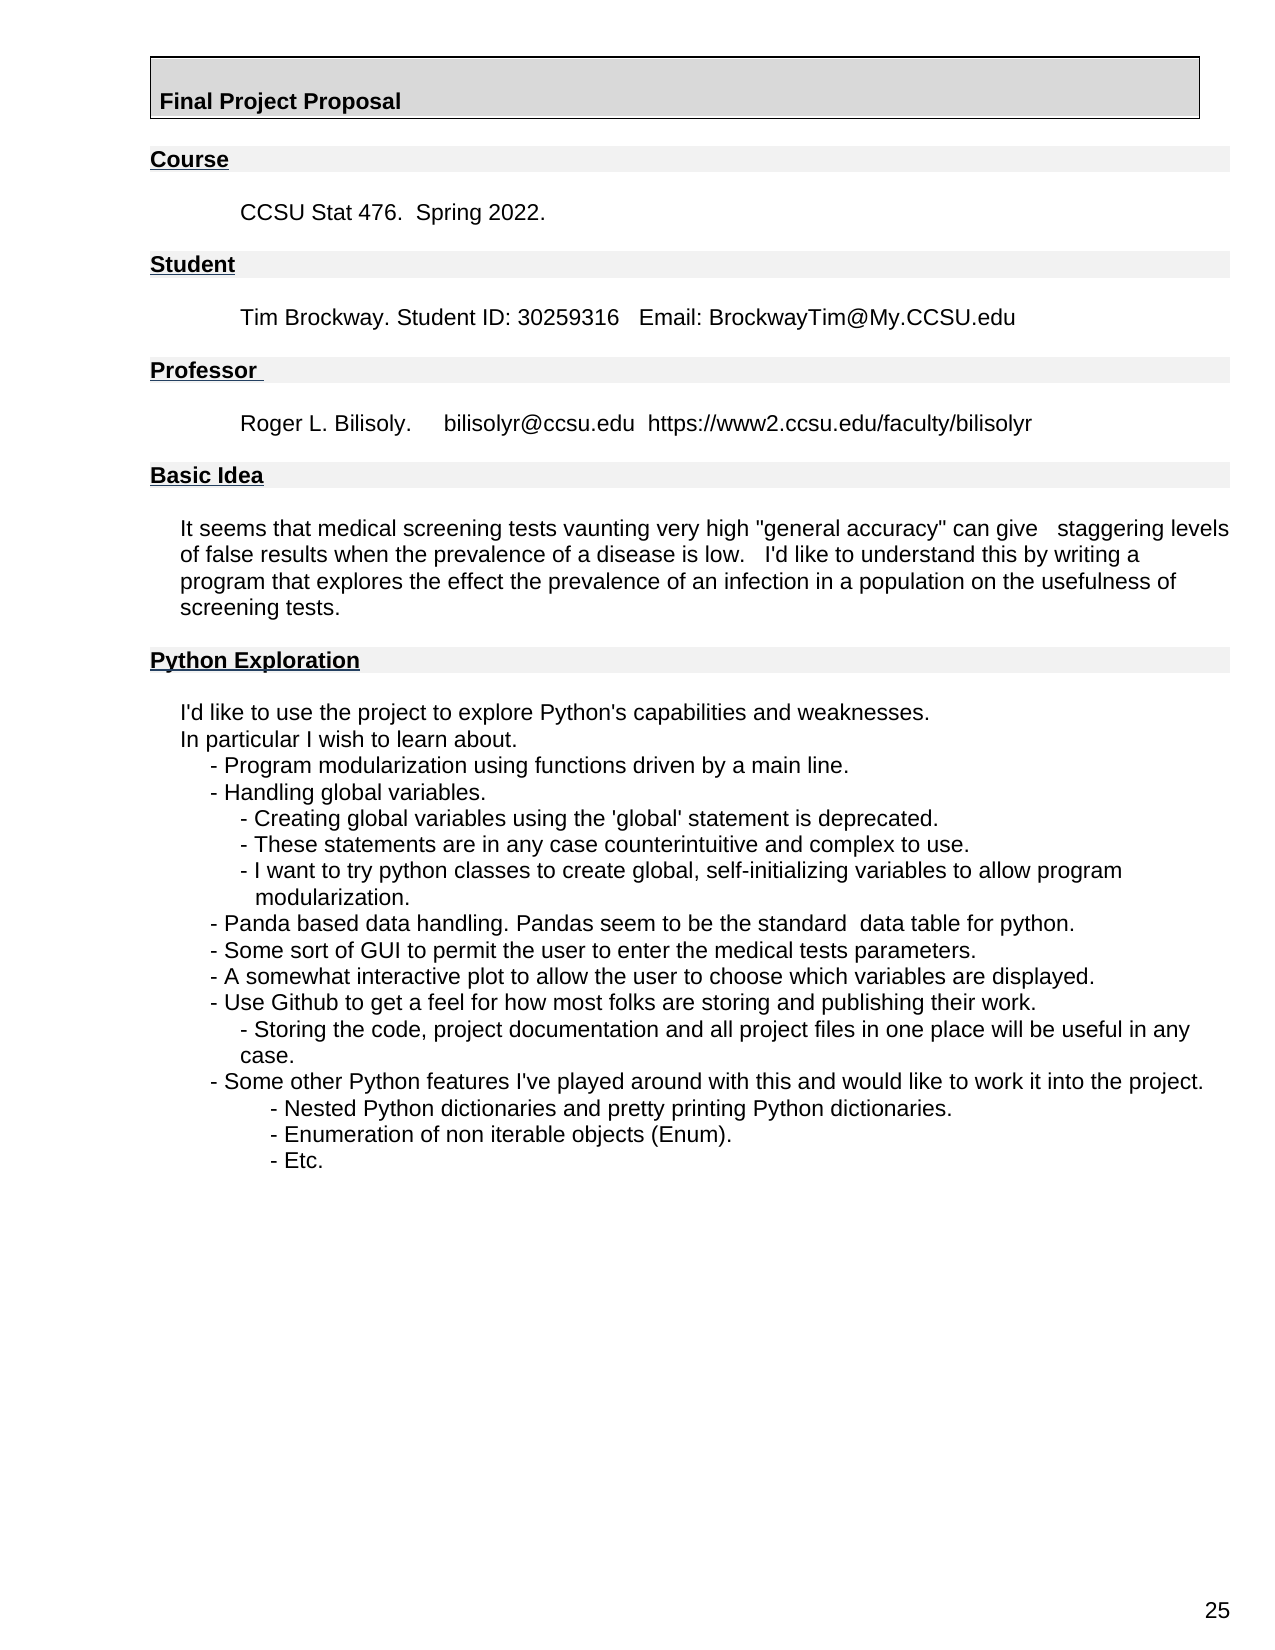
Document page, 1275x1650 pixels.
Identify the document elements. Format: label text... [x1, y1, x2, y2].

text - Etc. [210, 1147, 1230, 1174]
text CCSU Stat 476. Spring 2022. [210, 199, 1230, 225]
text - Use Github to get a feel for how most folks are storing and publishing their work. [210, 989, 1230, 1016]
text - Storing the code, project documentation and all project files in one place will be useful in any case. [240, 1016, 1230, 1068]
text It seems that medical screening tests vaunting very high "general accuracy" can give staggering levels of false results when the prevalence of a disease is low. I'd like to understand this by writing a program that explores the effect the prevalence of an infection in a population on the usefulness of screening tests. [180, 515, 1230, 620]
text - I want to try python classes to create global, self-initializing variables to allow program modularization. [240, 857, 1230, 910]
text - Handling global variables. [210, 778, 1230, 805]
text - Creating global variables using the 'global' statement is deprecated. [210, 805, 1230, 831]
text Roger L. Bilisoly. bilisolyr@ccsu.edu https://www2.ccsu.edu/faculty/bilisolyr [210, 409, 1230, 436]
text Basic Idea [150, 462, 1230, 488]
text In particular I wish to learn about. [180, 726, 1230, 752]
text - These statements are in any case counterintuitive and complex to use. [210, 831, 1230, 857]
text - Program modularization using functions driven by a main line. [210, 752, 1230, 778]
text Professor [150, 357, 1230, 383]
text - Enumeration of non iterable objects (Enum). [210, 1121, 1230, 1147]
text Python Exploration [150, 647, 1230, 673]
text I'd like to use the project to explore Python's capabilities and weaknesses. [180, 699, 1230, 726]
text Course [150, 146, 1230, 172]
text - Panda based data handling. Pandas seem to be the standard data table for python. [210, 910, 1230, 937]
text - Nested Python dictionaries and pretty printing Python dictionaries. [240, 1095, 1230, 1121]
text Student [150, 251, 1230, 278]
text Tim Brockway. Student ID: 30259316 Email: BrockwayTim@My.CCSU.edu [210, 304, 1230, 330]
text - Some sort of GUI to permit the user to enter the medical tests parameters. [210, 937, 1230, 963]
text - A somewhat interactive plot to allow the user to choose which variables are displayed. [210, 963, 1230, 989]
text Final Project Proposal [151, 88, 1199, 116]
text - Some other Python features I've played around with this and would like to work it into the project. [210, 1068, 1230, 1095]
